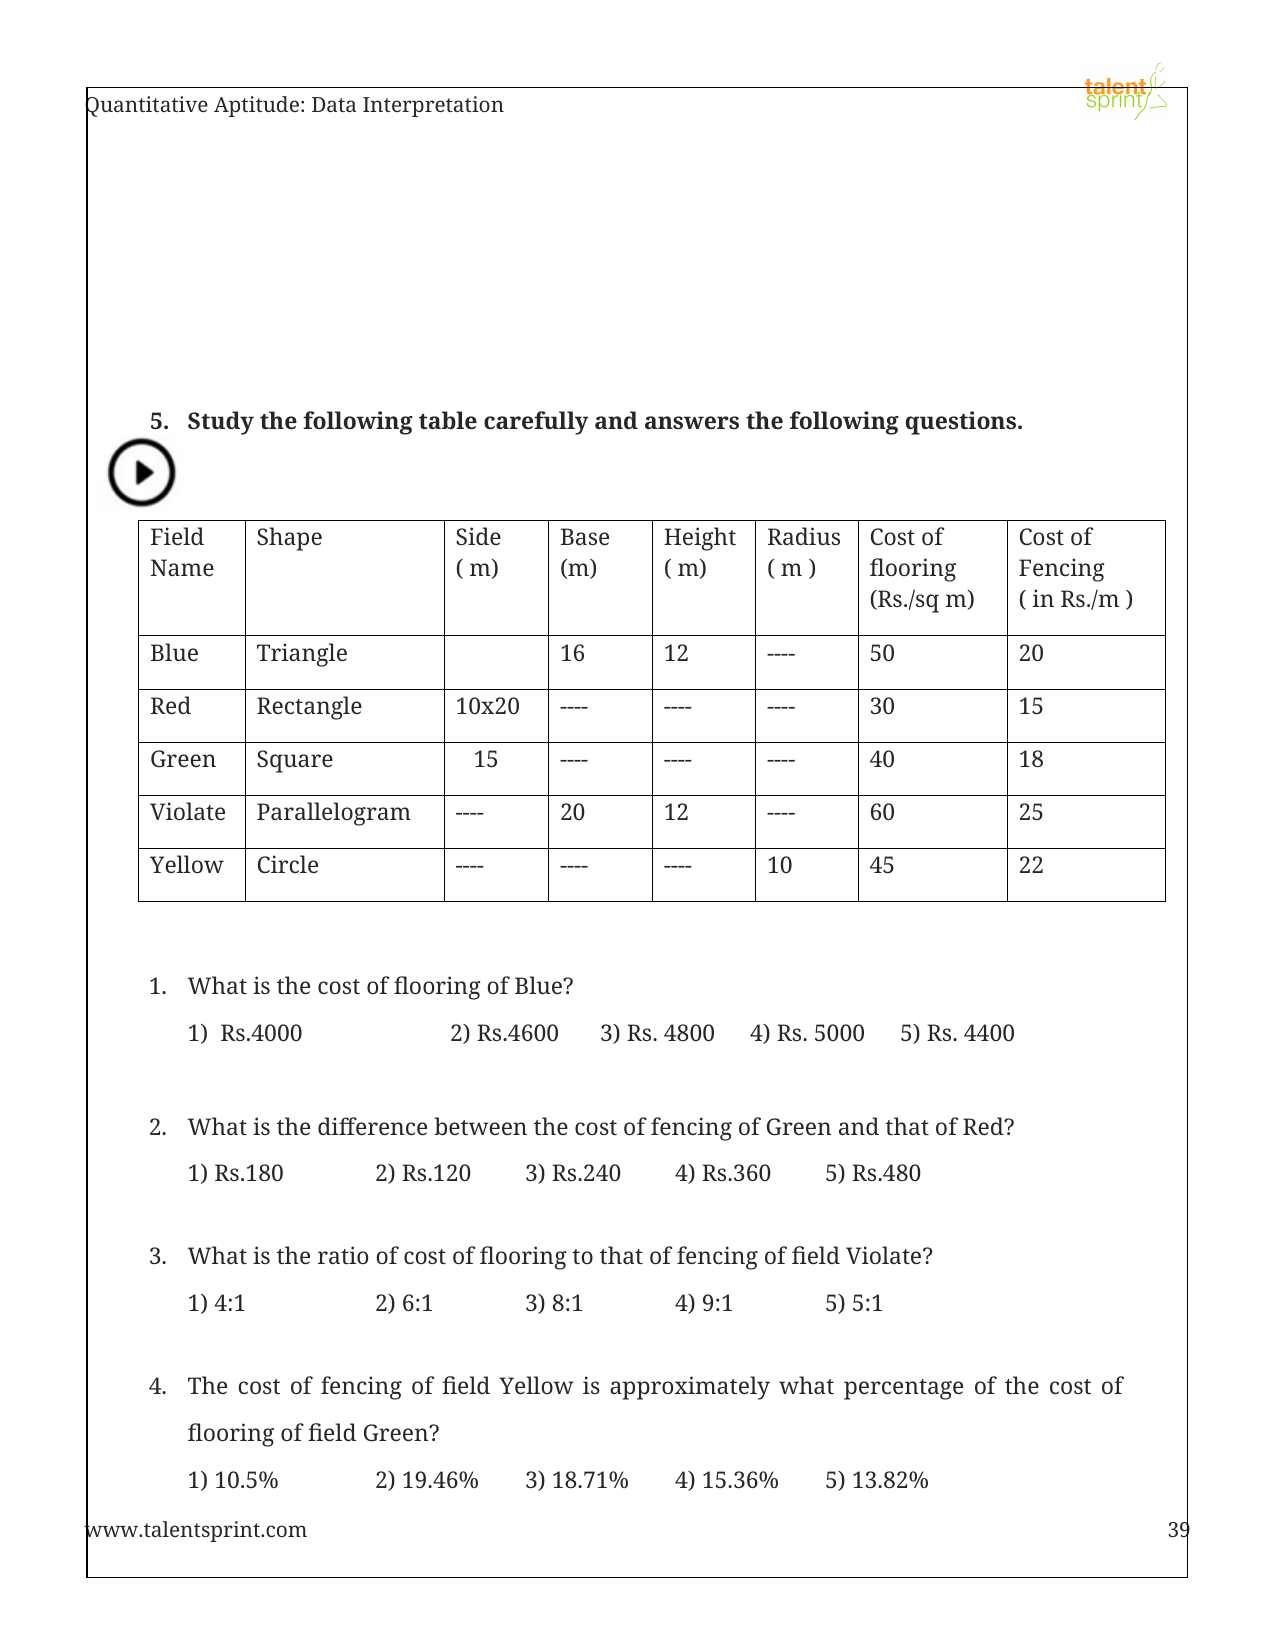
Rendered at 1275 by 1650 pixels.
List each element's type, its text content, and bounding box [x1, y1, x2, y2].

table_cell ---- [549, 743, 652, 795]
table_header Base (m) [549, 521, 652, 635]
table_cell 10x20 [445, 690, 548, 742]
table_cell ---- [756, 636, 858, 688]
list What is the cost of flooring of Blue? 1) Rs.4000 2) Rs.4600 3) Rs. 4800 4) Rs. 5000 5) Rs. 4400 [148, 970, 1125, 1048]
table_cell ---- [549, 690, 652, 742]
list 1) 10.5% 2) 19.46% 3) 18.71% 4) 15.36% 5) 13.82% [187, 1463, 1125, 1495]
table_header Radius ( m ) [756, 521, 858, 635]
table_cell [445, 636, 548, 688]
table_cell Yellow [139, 849, 245, 901]
table_cell 60 [859, 796, 1007, 848]
table_cell ---- [756, 690, 858, 742]
table_cell 10 [756, 849, 858, 901]
table_cell Parallelogram [246, 796, 444, 848]
table_header Cost of Fencing ( in Rs./m ) [1008, 521, 1165, 635]
table_header Field Name [139, 521, 245, 635]
table_cell 50 [859, 636, 1007, 688]
table_cell 16 [549, 636, 652, 688]
table_cell 18 [1008, 743, 1165, 795]
table_cell 15 [1008, 690, 1165, 742]
table_cell 22 [1008, 849, 1165, 901]
table_header Height ( m) [653, 521, 755, 635]
picture [96, 435, 188, 513]
table_cell ---- [445, 849, 548, 901]
table_header Cost of flooring (Rs./sq m) [859, 521, 1007, 635]
table_cell 45 [859, 849, 1007, 901]
table_cell ---- [653, 849, 755, 901]
table_cell 12 [653, 796, 755, 848]
list What is the difference between the cost of fencing of Green and that of Red? 1) Rs.180 2) Rs.120 3) Rs.240 4) Rs.360 5) Rs.480 [148, 1110, 1125, 1188]
table_cell 15 [445, 743, 548, 795]
table_header Side ( m) [445, 521, 548, 635]
table_cell ---- [756, 743, 858, 795]
table_cell 20 [1008, 636, 1165, 688]
table_cell ---- [445, 796, 548, 848]
table_cell Blue [139, 636, 245, 688]
picture [1081, 62, 1171, 87]
table_cell ---- [756, 796, 858, 848]
table_cell Square [246, 743, 444, 795]
table_cell ---- [653, 690, 755, 742]
table_cell Green [139, 743, 245, 795]
table_cell Red [139, 690, 245, 742]
table_header Shape [246, 521, 444, 635]
table_cell Triangle [246, 636, 444, 688]
list What is the ratio of cost of flooring to that of fencing of field Violate? 1) 4:1 2) 6:1 3) 8:1 4) 9:1 5) 5:1 [148, 1240, 1125, 1318]
table_cell 12 [653, 636, 755, 688]
list Study the following table carefully and answers the following questions. [150, 405, 1125, 436]
table_cell Circle [246, 849, 444, 901]
table_cell 40 [859, 743, 1007, 795]
table_cell 20 [549, 796, 652, 848]
table_cell ---- [549, 849, 652, 901]
list The cost of fencing of field Yellow is approximately what percentage of the cost of flooring of field Green? [148, 1370, 1125, 1448]
table_cell ---- [653, 743, 755, 795]
picture [1081, 88, 1171, 120]
table_cell Rectangle [246, 690, 444, 742]
table_cell 30 [859, 690, 1007, 742]
table_cell 25 [1008, 796, 1165, 848]
table_cell Violate [139, 796, 245, 848]
